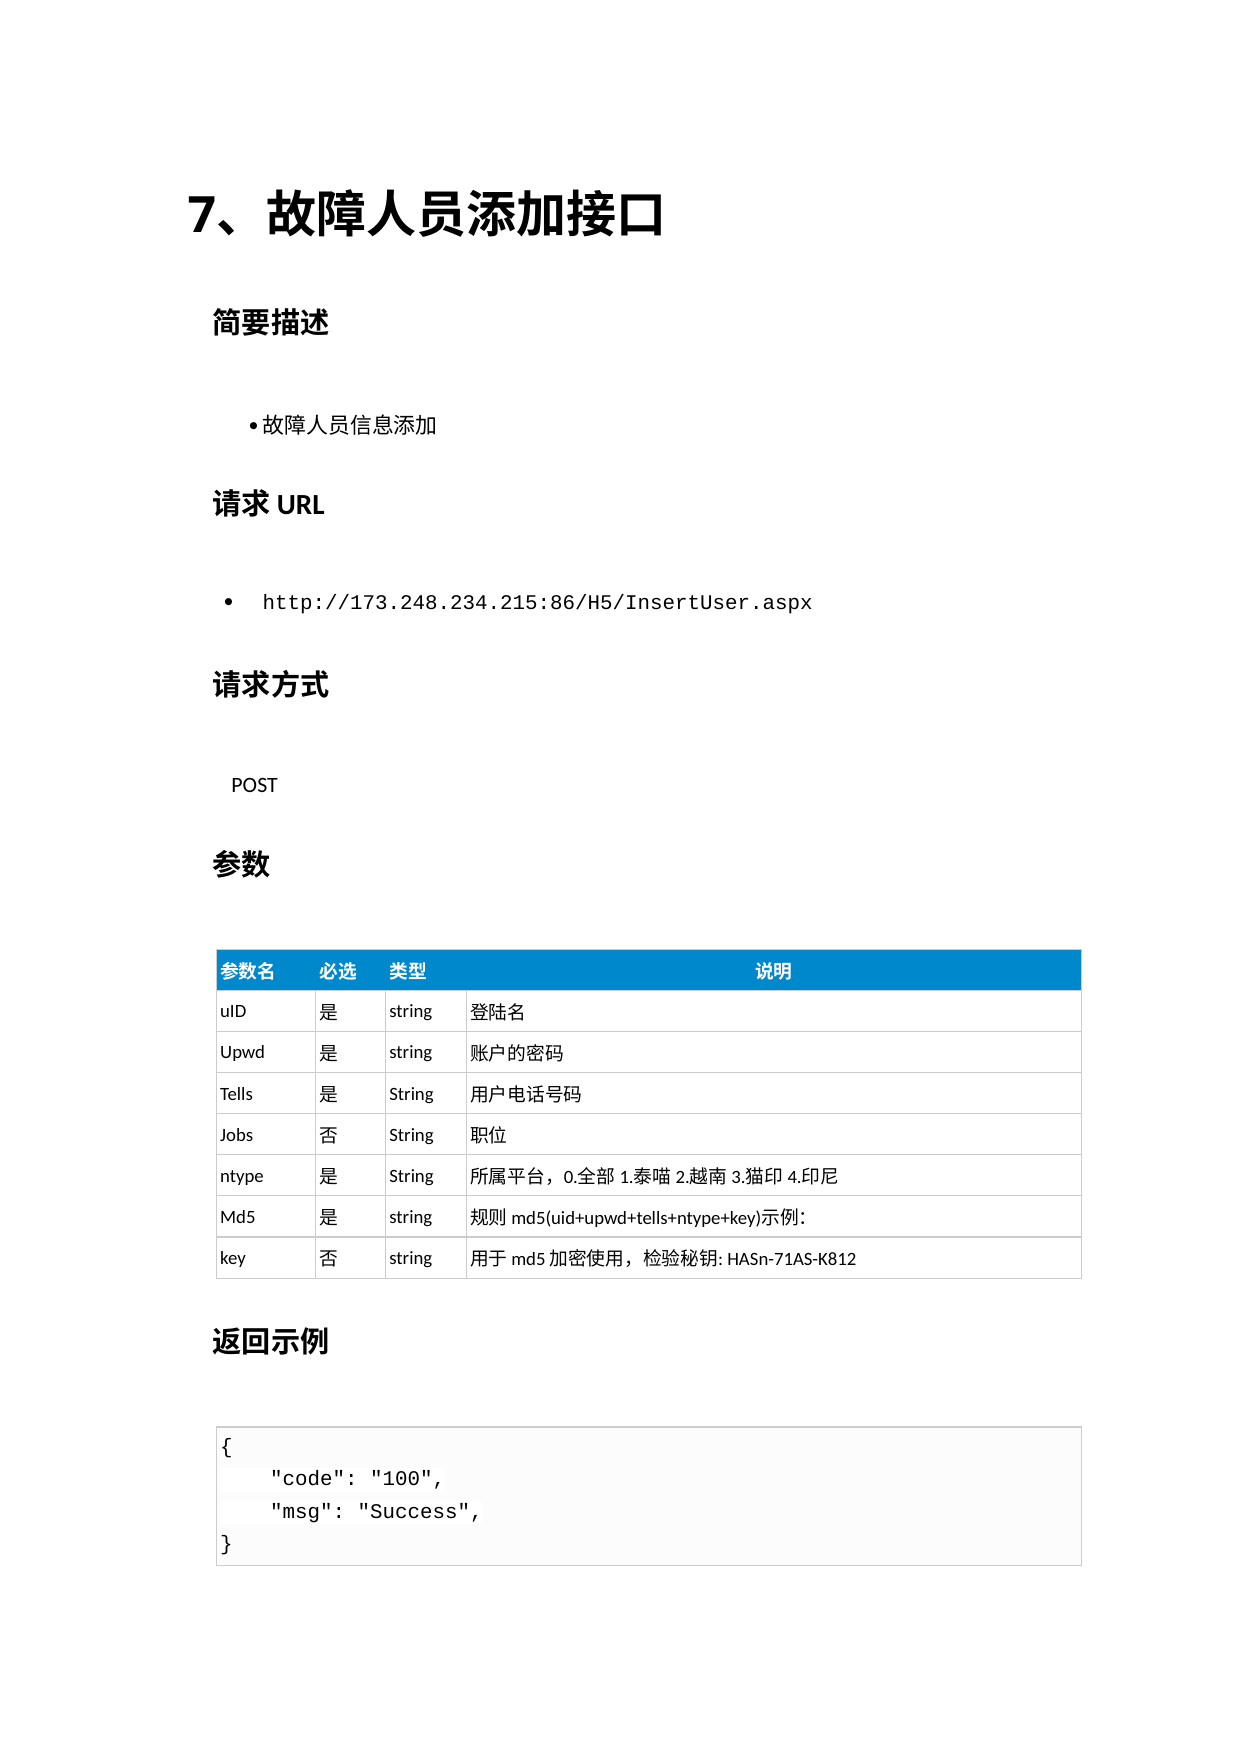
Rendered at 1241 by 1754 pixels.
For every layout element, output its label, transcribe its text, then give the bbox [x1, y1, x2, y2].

table_header { "code": "100", "msg": "Success", } [217, 1428, 1081, 1565]
table_cell Md5 [217, 1196, 315, 1236]
table_cell Upwd [217, 1032, 315, 1072]
subtitle 简要描述 [212, 289, 1053, 354]
table_cell String [386, 1114, 466, 1154]
table_cell String [386, 1073, 466, 1113]
table_cell 是 [316, 1032, 385, 1072]
table_cell 否 [316, 1114, 385, 1154]
table_cell key [217, 1238, 315, 1277]
table_cell 否 [316, 1238, 385, 1277]
subtitle 参数 [212, 830, 1053, 895]
table_cell string [386, 1238, 466, 1277]
table_cell 是 [316, 1196, 385, 1236]
subtitle 7、故障人员添加接口 [187, 162, 1053, 259]
table_header 必选 [315, 950, 385, 990]
table_cell Jobs [217, 1114, 315, 1154]
table_header 参数名 [217, 950, 315, 990]
table_cell ntype [217, 1155, 315, 1195]
table_cell 用于md5加密使用，检验秘钥: HASn-71AS-K812 [467, 1238, 1081, 1277]
table_cell 登陆名 [467, 991, 1081, 1031]
table_cell 是 [316, 991, 385, 1031]
table_cell 是 [316, 1155, 385, 1195]
table_cell 账户的密码 [467, 1032, 1081, 1072]
table_cell string [386, 1196, 466, 1236]
table_cell 是 [316, 1073, 385, 1113]
table_cell 用户电话号码 [467, 1073, 1081, 1113]
list 故障人员信息添加 [250, 407, 1053, 440]
table_header 说明 [466, 950, 1081, 990]
subtitle 请求URL [212, 469, 1053, 534]
table_cell Tells [217, 1073, 315, 1113]
table_cell string [386, 991, 466, 1031]
table_cell String [386, 1155, 466, 1195]
table_cell 规则md5(uid+upwd+tells+ntype+key)示例： [467, 1196, 1081, 1236]
subtitle 返回示例 [212, 1308, 1053, 1373]
text POST [187, 768, 1053, 801]
table_header 类型 [385, 950, 466, 990]
table_cell 所属平台，0.全部 1.泰喵 2.越南 3.猫印 4.印尼 [467, 1155, 1081, 1195]
table_cell uID [217, 991, 315, 1031]
table_cell string [386, 1032, 466, 1072]
subtitle 请求方式 [212, 650, 1053, 715]
list http://173.248.234.215:86/H5/InsertUser.aspx [225, 588, 1053, 621]
table_cell 职位 [467, 1114, 1081, 1154]
